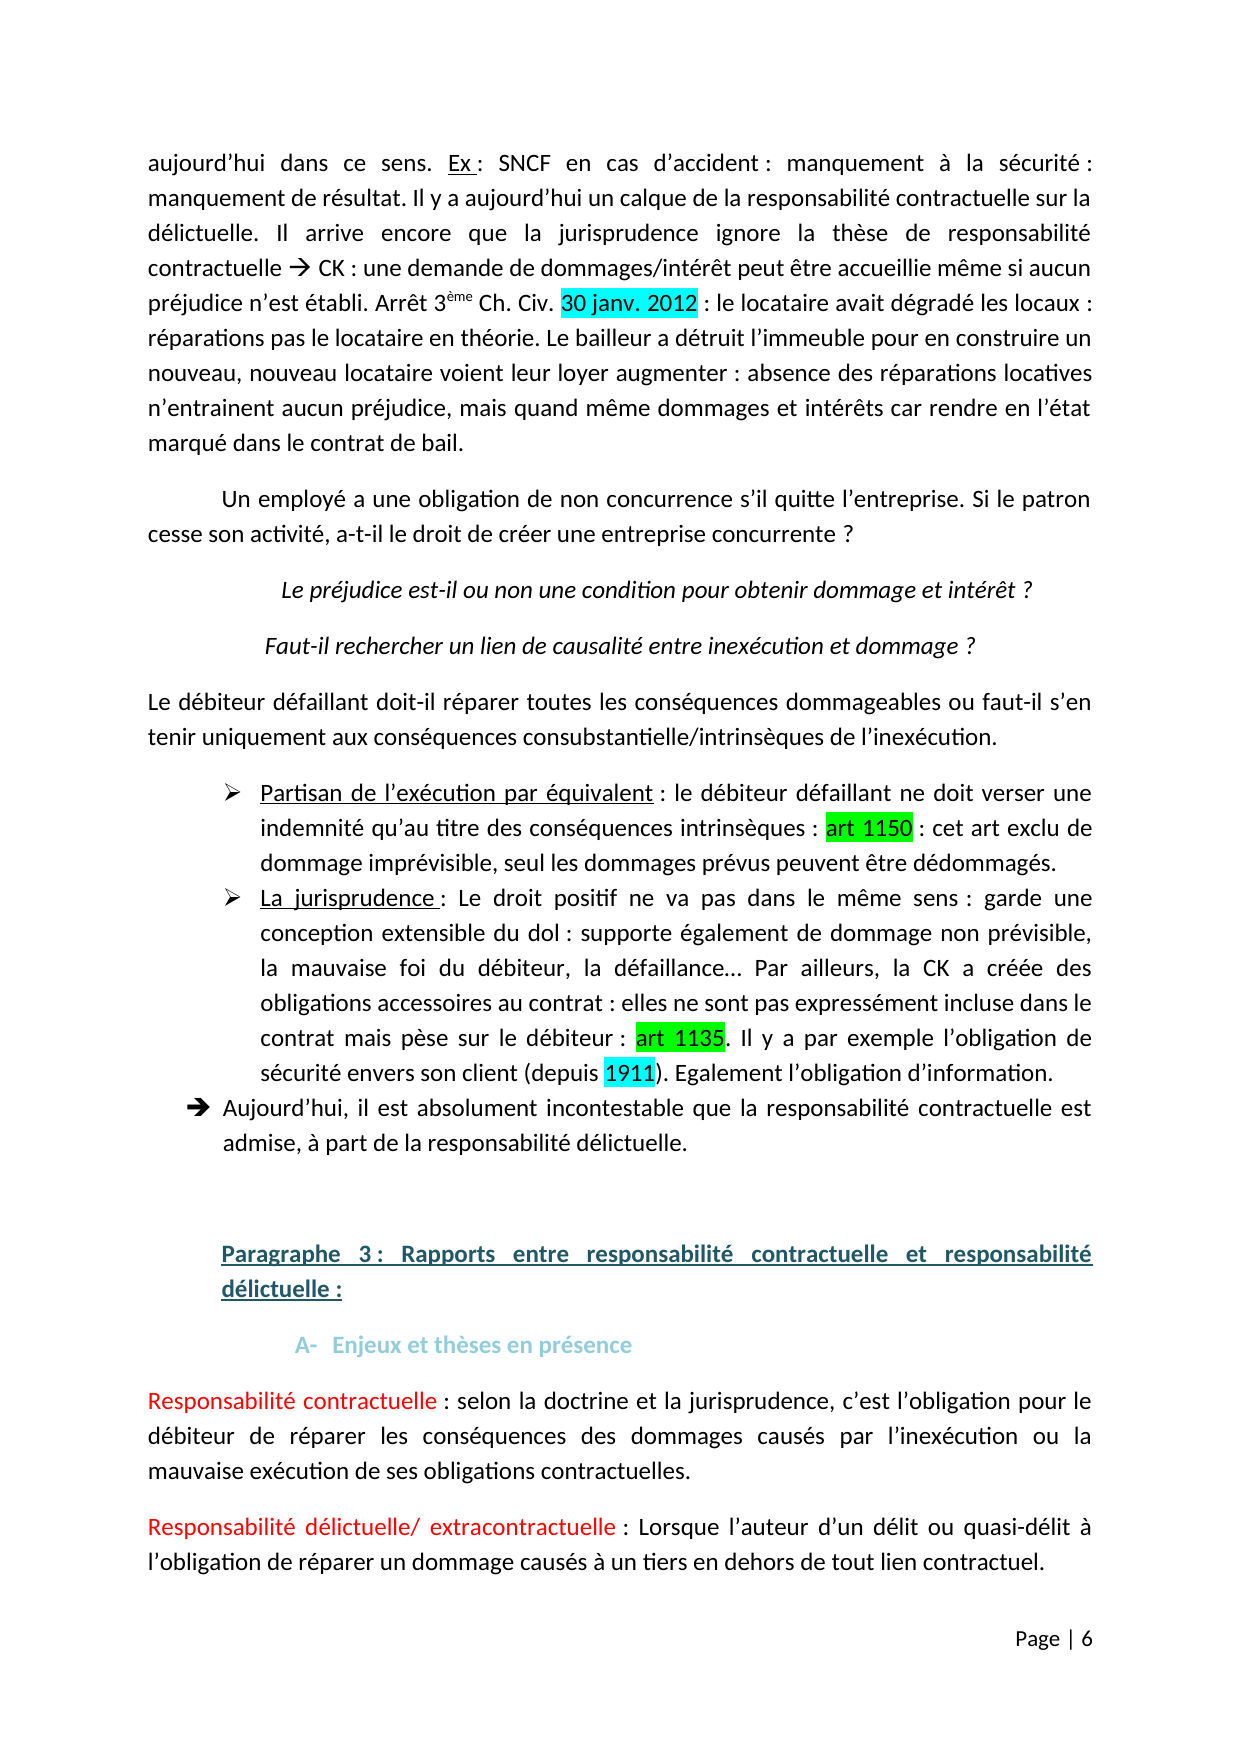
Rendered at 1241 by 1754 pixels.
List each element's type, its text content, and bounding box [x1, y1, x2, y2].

text Responsabilité contractuelle : selon la doctrine et la jurisprudence, c’est l’obligation pour le débiteur de réparer les conséquences des dommages causés par l’inexécution ou la mauvaise exécution de ses obligations contractuelles. [148, 1385, 1093, 1486]
text Un employé a une obligation de non concurrence s’il quitte l’entreprise. Si le patron cesse son activité, a-t-il le droit de créer une entreprise concurrente ? [148, 483, 1093, 549]
list La jurisprudence : Le droit positif ne va pas dans le même sens : garde une conception extensible du dol : supporte également de dommage non prévisible, la mauvaise foi du débiteur, la défaillance… Par ailleurs, la CK a créée des obligations accessoires au contrat : elles ne sont pas expressément incluse dans le contrat mais pèse sur le débiteur : art 1135. Il y a par exemple l’obligation de sécurité envers son client (depuis 1911). Egalement l’obligation d’information. [223, 882, 1093, 1087]
text Le débiteur défaillant doit-il réparer toutes les conséquences dommageables ou faut-il s’en tenir uniquement aux conséquences consubstantielle/intrinsèques de l’inexécution. [148, 686, 1093, 751]
text Le préjudice est-il ou non une condition pour obtenir dommage et intérêt ? [148, 574, 1093, 605]
text Responsabilité délictuelle/ extracontractuelle : Lorsque l’auteur d’un délit ou quasi-délit à l’obligation de réparer un dommage causés à un tiers en dehors de tout lien contractuel. [148, 1511, 1093, 1576]
list Aujourd’hui, il est absolument incontestable que la responsabilité contractuelle est admise, à part de la responsabilité délictuelle. [185, 1092, 1093, 1157]
list Partisan de l’exécution par équivalent : le débiteur défaillant ne doit verser une indemnité qu’au titre des conséquences intrinsèques : art 1150 : cet art exclu de dommage imprévisible, seul les dommages prévus peuvent être dédommagés. [223, 777, 1093, 877]
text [148, 148, 1093, 458]
text Paragraphe 3 : Rapports entre responsabilité contractuelle et responsabilité délictuelle : [221, 1238, 1093, 1264]
list Enjeux et thèses en présence [294, 1329, 1093, 1360]
text Paragraphe 3 : Rapports entre responsabilité contractuelle et responsabilité délictuelle : [221, 1266, 1093, 1304]
text Faut-il rechercher un lien de causalité entre inexécution et dommage ? [148, 630, 1093, 661]
